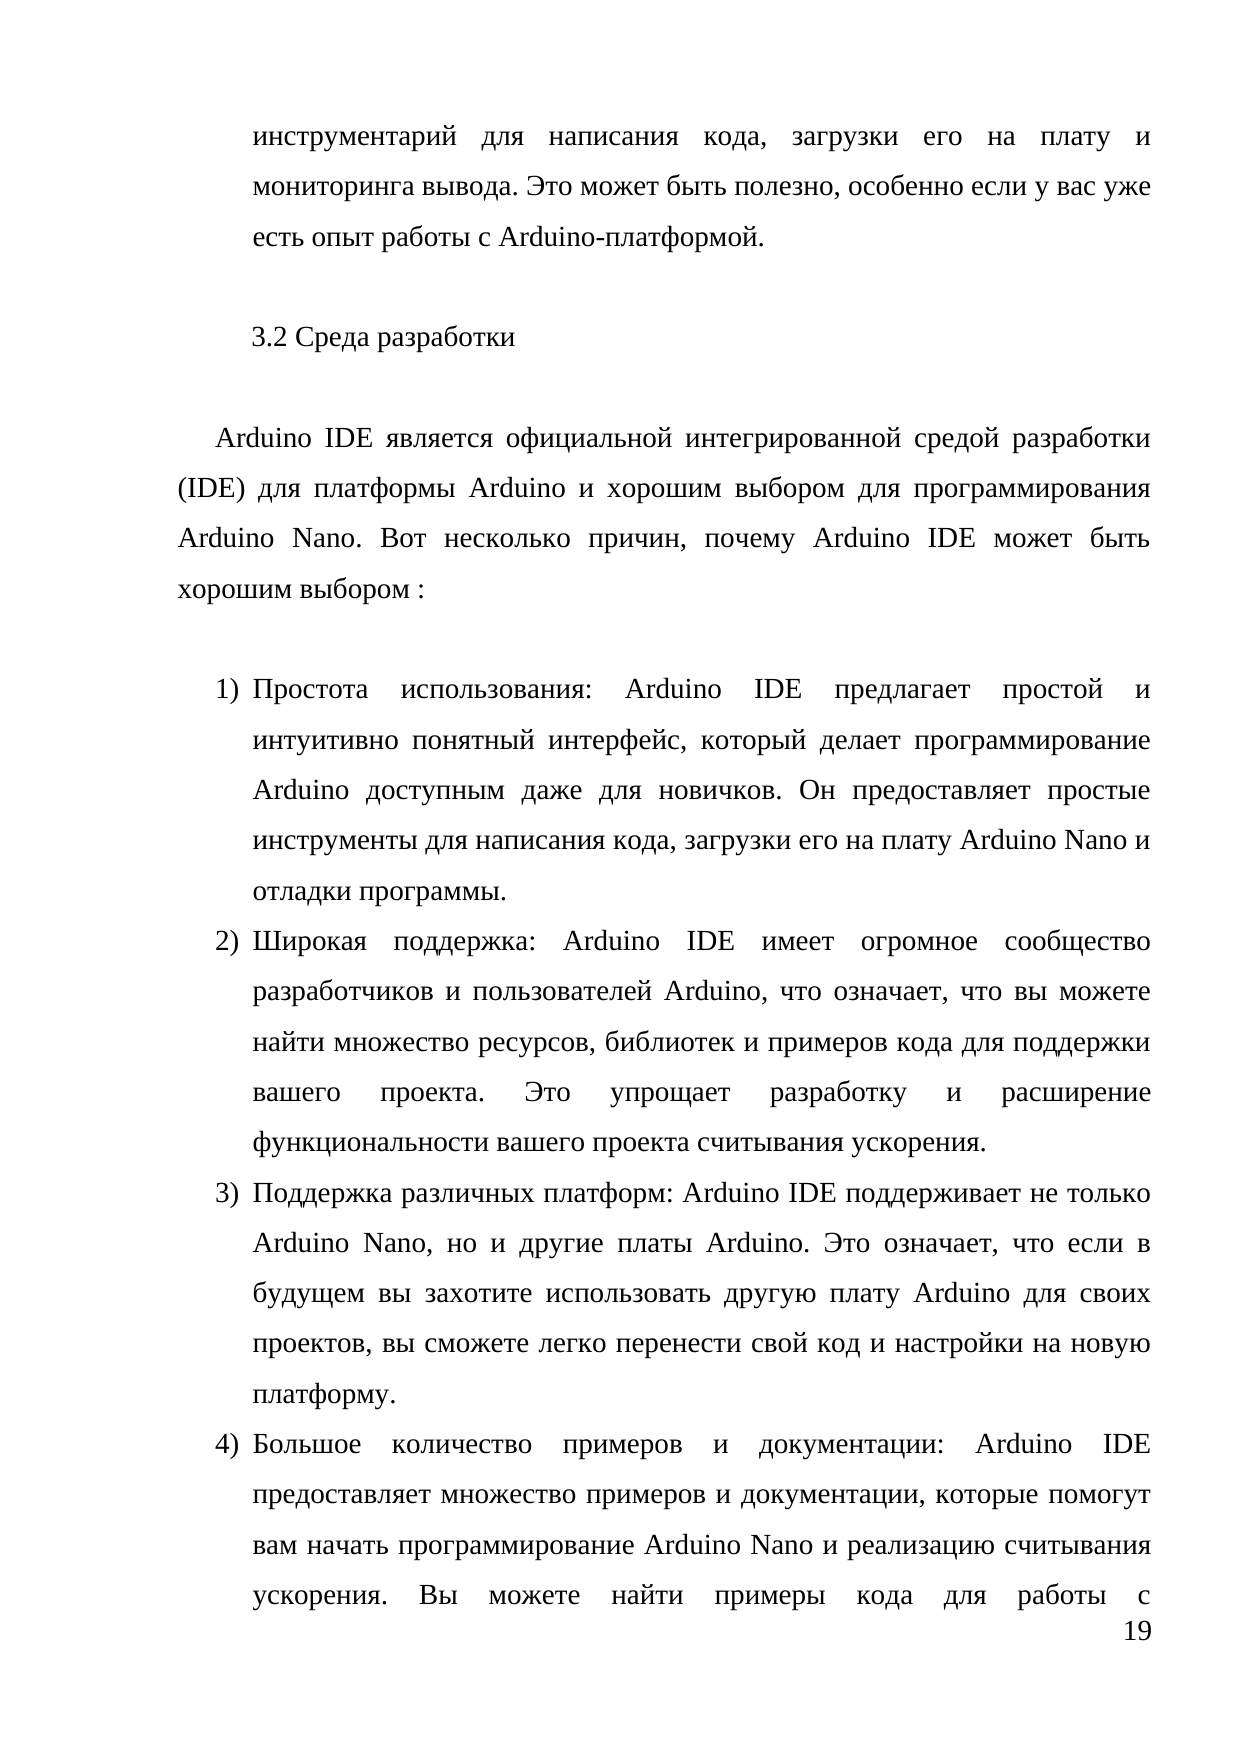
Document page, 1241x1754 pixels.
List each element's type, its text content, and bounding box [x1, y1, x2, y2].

list Поддержка различных платформ: Arduino IDE поддерживает не только Arduino Nano, но и другие платы Arduino. Это означает, что если в будущем вы захотите использовать другую плату Arduino для своих проектов, вы сможете легко перенести свой код и настройки на новую платформу. [215, 1175, 1152, 1409]
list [215, 118, 1152, 252]
text Arduino IDE является официальной интегрированной средой разработки (IDE) для платформы Arduino и хорошим выбором для программирования Arduino Nano. Вот несколько причин, почему Arduino IDE может быть хорошим выбором : [177, 420, 1152, 604]
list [215, 1426, 1152, 1611]
list Простота использования: Arduino IDE предлагает простой и интуитивно понятный интерфейс, который делает программирование Arduino доступным даже для новичков. Он предоставляет простые инструменты для написания кода, загрузки его на плату Arduino Nano и отладки программы. [215, 672, 1152, 906]
subtitle 3.2 Среда разработки [177, 319, 1152, 353]
list Широкая поддержка: Arduino IDE имеет огромное сообщество разработчиков и пользователей Arduino, что означает, что вы можете найти множество ресурсов, библиотек и примеров кода для поддержки вашего проекта. Это упрощает разработку и расширение функциональности вашего проекта считывания ускорения. [215, 923, 1152, 1158]
